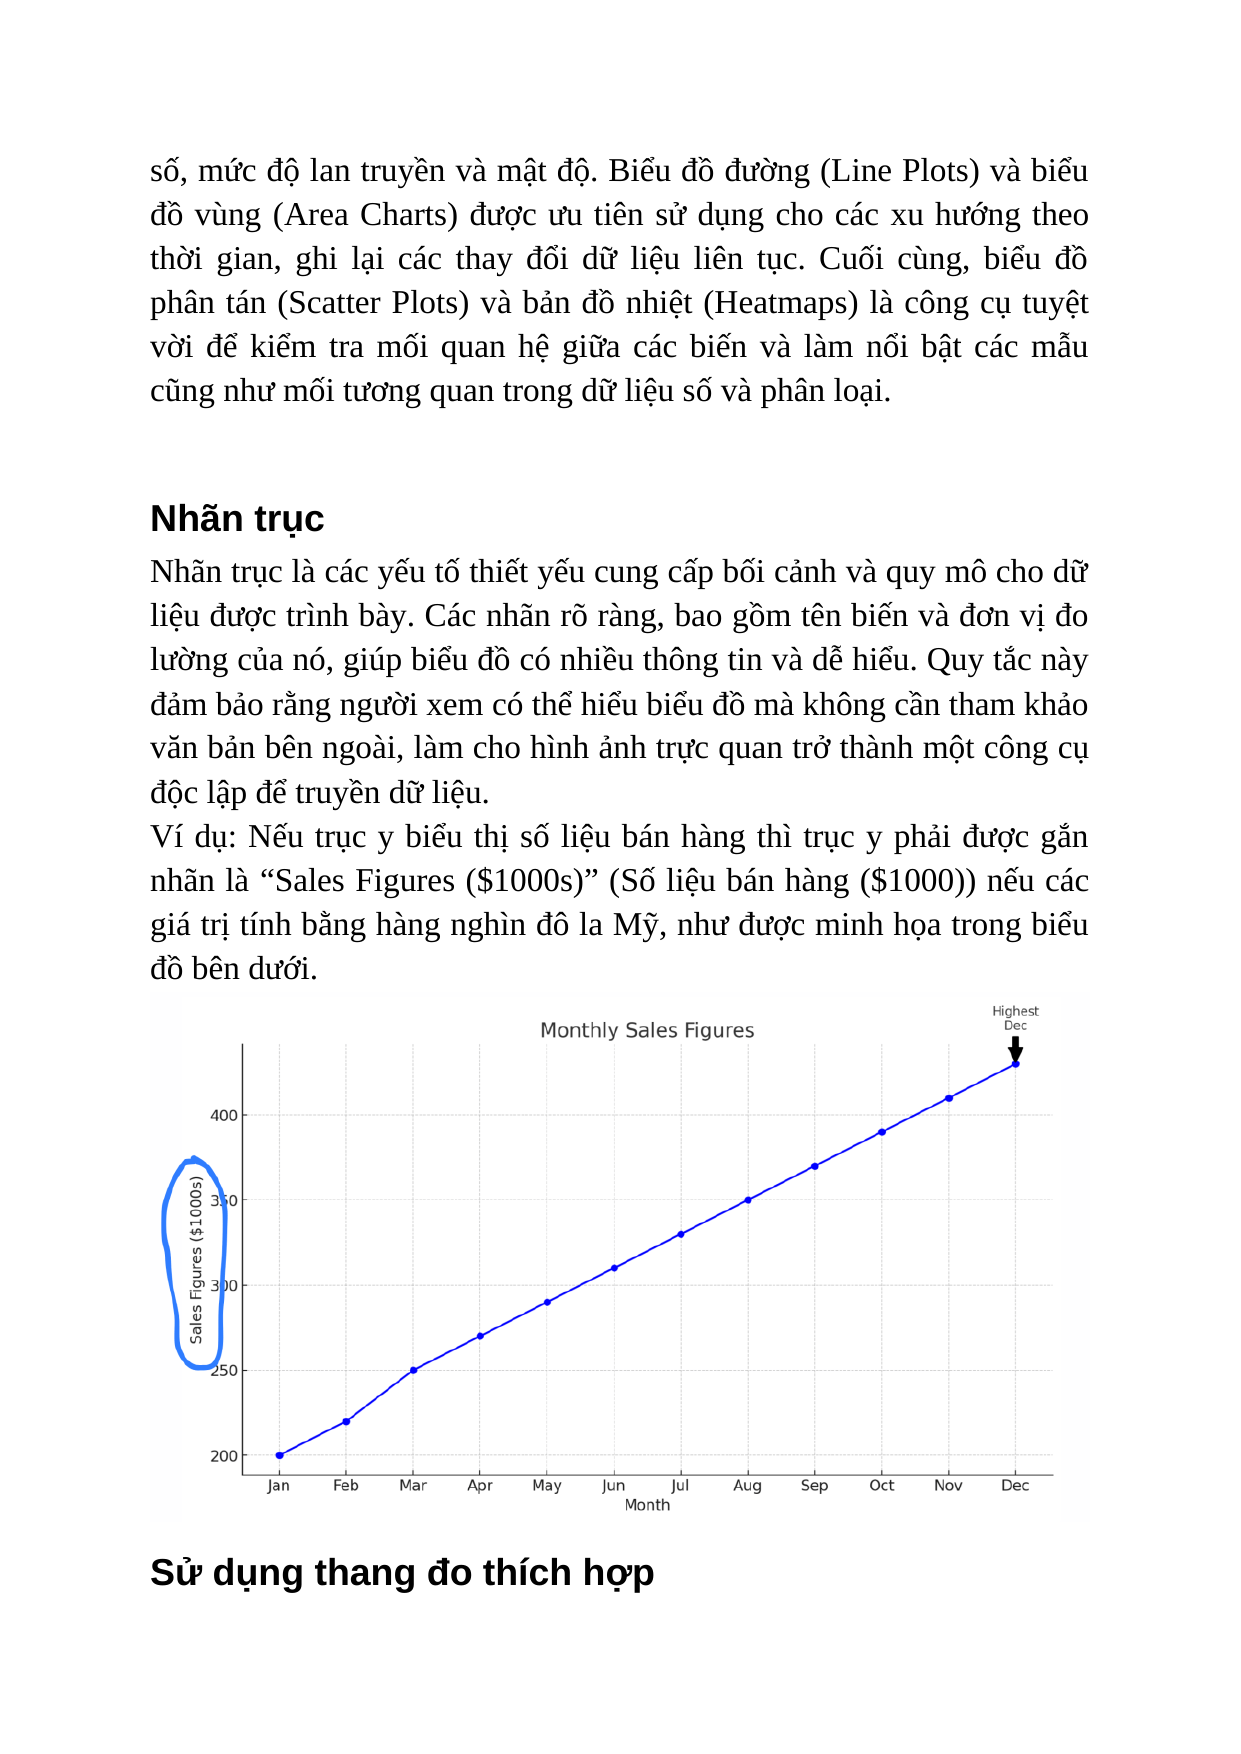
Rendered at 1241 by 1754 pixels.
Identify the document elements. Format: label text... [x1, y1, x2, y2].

subtitle Nhãn trục [150, 496, 1090, 539]
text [150, 150, 1090, 409]
text Ví dụ: Nếu trục y biểu thị số liệu bán hàng thì trục y phải được gắn nhãn là “Sales Figures ($1000s)” (Số liệu bán hàng ($1000)) nếu các giá trị tính bằng hàng nghìn đô la Mỹ, như được minh họa trong biểu đồ bên dưới. [150, 816, 1090, 986]
text Nhãn trục là các yếu tố thiết yếu cung cấp bối cảnh và quy mô cho dữ liệu được trình bày. Các nhãn rõ ràng, bao gồm tên biến và đơn vị đo lường của nó, giúp biểu đồ có nhiều thông tin và dễ hiểu. Quy tắc này đảm bảo rằng người xem có thể hiểu biểu đồ mà không cần tham khảo văn bản bên ngoài, làm cho hình ảnh trực quan trở thành một công cụ độc lập để truyền dữ liệu. [150, 552, 1090, 810]
picture [150, 992, 1091, 1522]
subtitle Sử dụng thang đo thích hợp [150, 1550, 1090, 1593]
